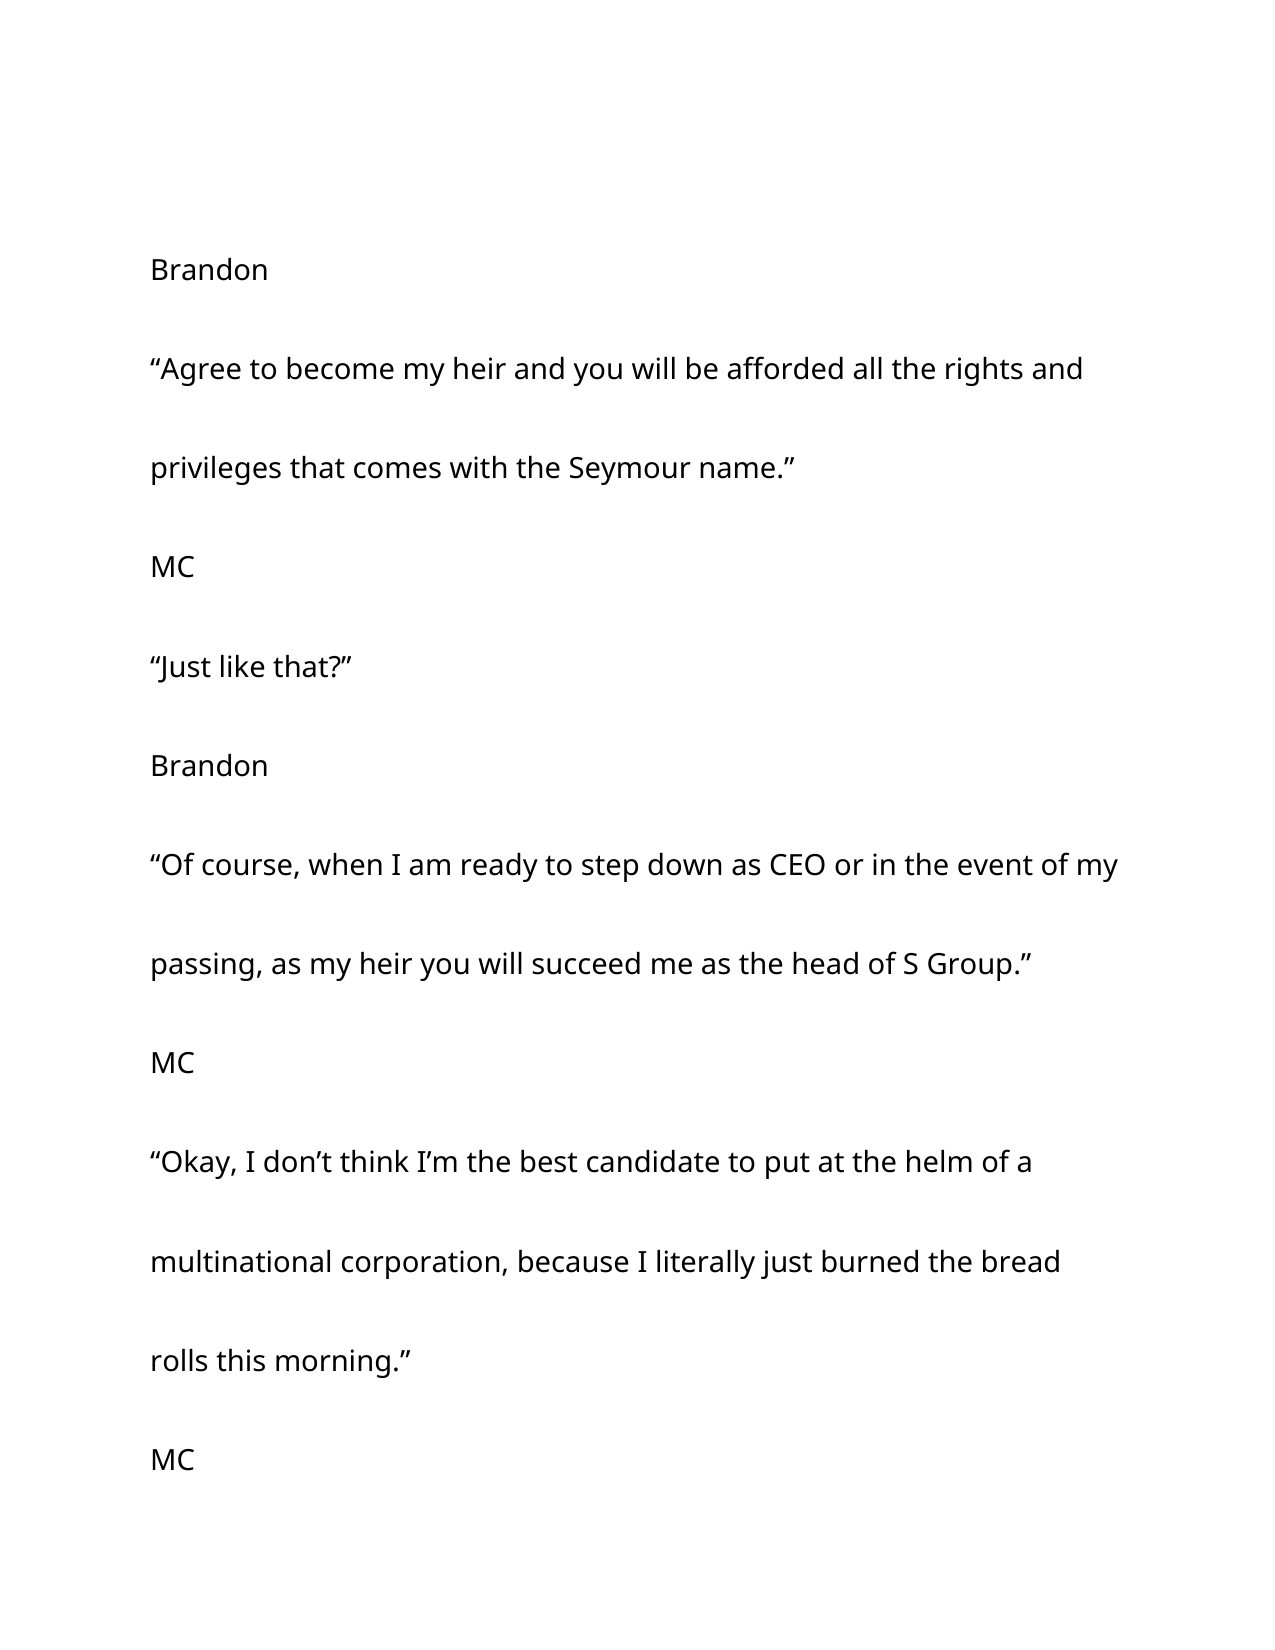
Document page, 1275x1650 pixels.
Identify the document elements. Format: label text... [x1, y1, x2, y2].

text MC “Okay, I don’t think I’m the best candidate to put at the helm of a multinational corporation, because I literally just burned the bread rolls this morning.” [150, 1042, 1125, 1380]
text MC [150, 547, 1125, 586]
text MC [150, 1439, 1125, 1479]
text “Of course, when I am ready to step down as CEO or in the event of my passing, as my heir you will succeed me as the head of S Group.” [150, 844, 1125, 983]
text Brandon [150, 249, 1125, 289]
text “Just like that?” [150, 646, 1125, 686]
text “Agree to become my heir and you will be afforded all the rights and privileges that comes with the Seymour name.” [150, 348, 1125, 487]
text Brandon [150, 745, 1125, 785]
